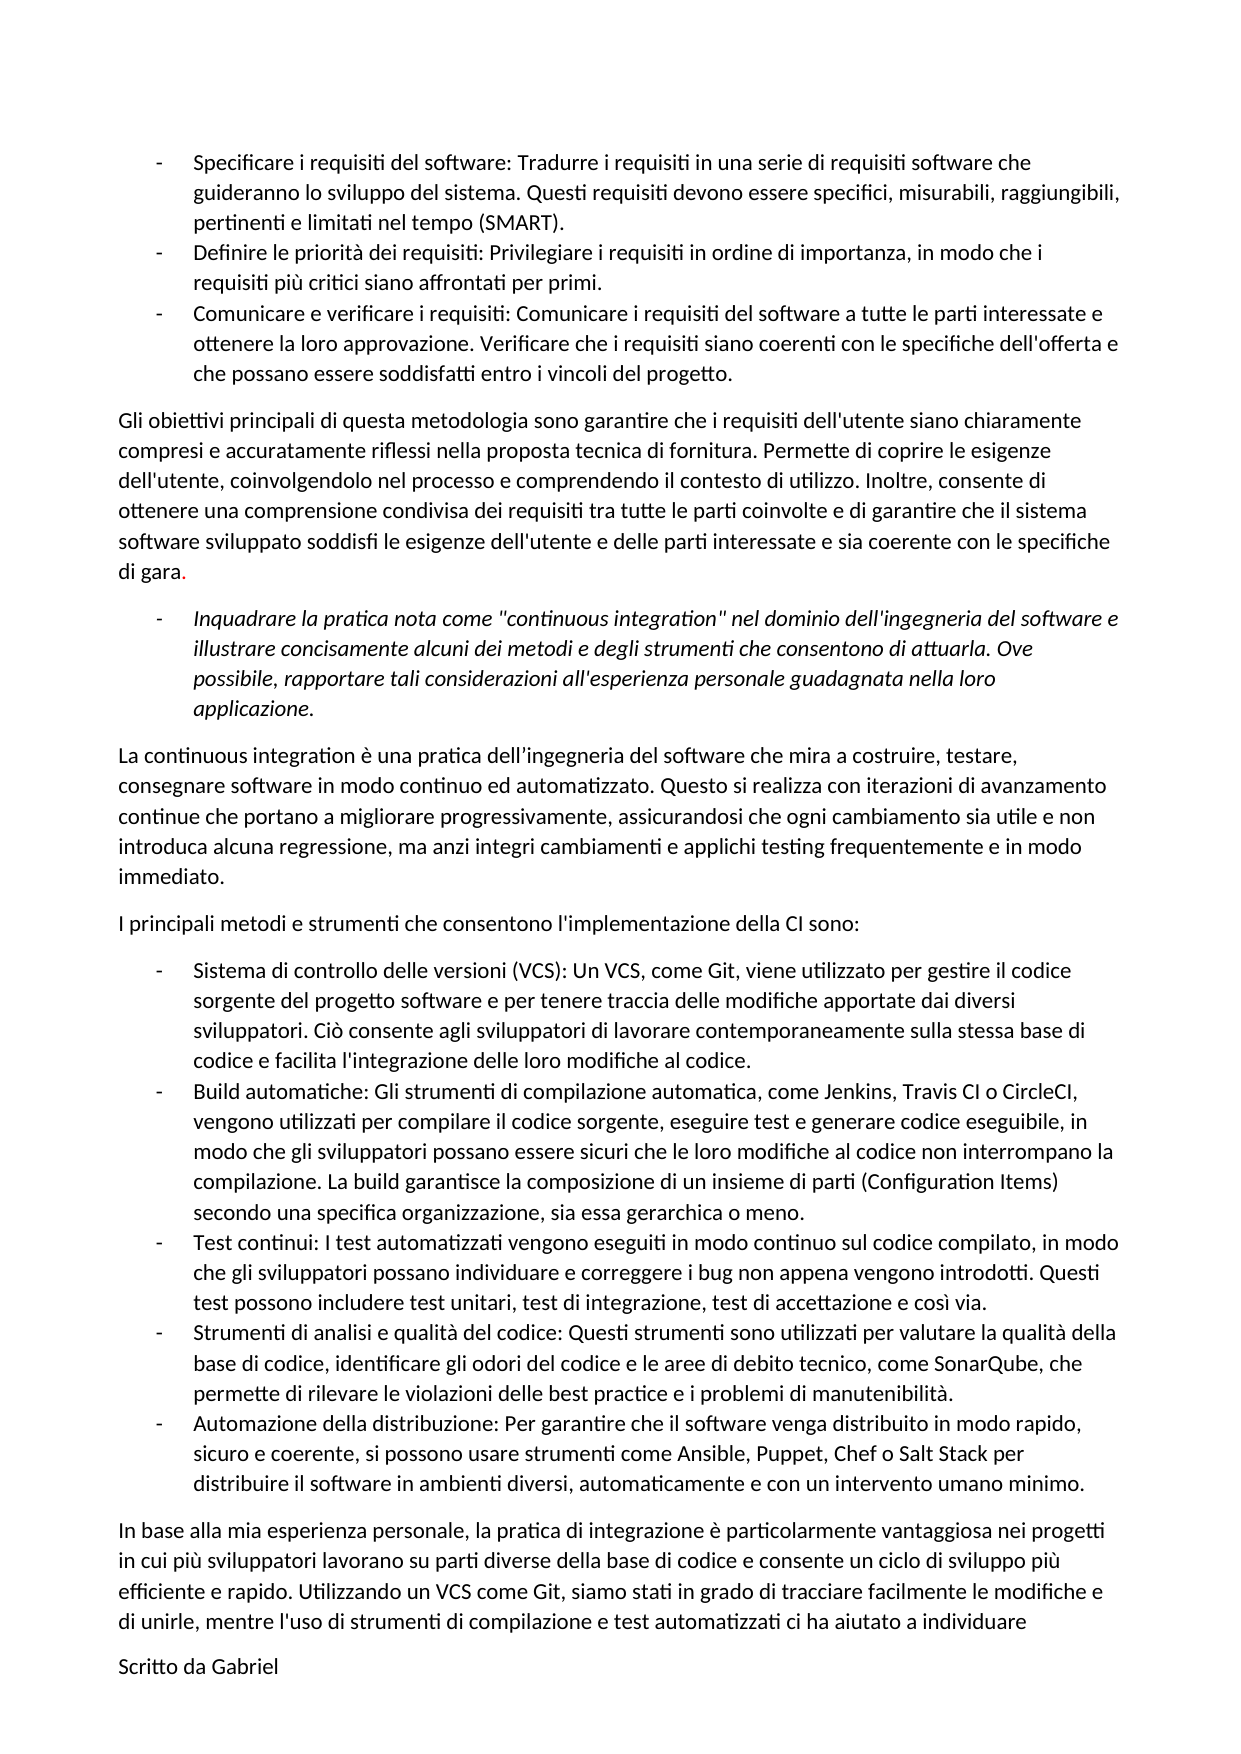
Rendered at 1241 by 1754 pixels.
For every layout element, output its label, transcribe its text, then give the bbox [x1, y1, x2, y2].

list Definire le priorità dei requisiti: Privilegiare i requisiti in ordine di importanza, in modo che i requisiti più critici siano affrontati per primi. [156, 238, 1122, 296]
list Strumenti di analisi e qualità del codice: Questi strumenti sono utilizzati per valutare la qualità della base di codice, identificare gli odori del codice e le aree di debito tecnico, come SonarQube, che permette di rilevare le violazioni delle best practice e i problemi di manutenibilità. [156, 1318, 1122, 1407]
list Sistema di controllo delle versioni (VCS): Un VCS, come Git, viene utilizzato per gestire il codice sorgente del progetto software e per tenere traccia delle modifiche apportate dai diversi sviluppatori. Ciò consente agli sviluppatori di lavorare contemporaneamente sulla stessa base di codice e facilita l'integrazione delle loro modifiche al codice. [156, 956, 1122, 1074]
list Automazione della distribuzione: Per garantire che il software venga distribuito in modo rapido, sicuro e coerente, si possono usare strumenti come Ansible, Puppet, Chef o Salt Stack per distribuire il software in ambienti diversi, automaticamente e con un intervento umano minimo. [156, 1409, 1122, 1497]
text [118, 1516, 1122, 1635]
list Build automatiche: Gli strumenti di compilazione automatica, come Jenkins, Travis CI o CircleCI, vengono utilizzati per compilare il codice sorgente, eseguire test e generare codice eseguibile, in modo che gli sviluppatori possano essere sicuri che le loro modifiche al codice non interrompano la compilazione. La build garantisce la composizione di un insieme di parti (Configuration Items) secondo una specifica organizzazione, sia essa gerarchica o meno. [156, 1077, 1122, 1226]
list Specificare i requisiti del software: Tradurre i requisiti in una serie di requisiti software che guideranno lo sviluppo del sistema. Questi requisiti devono essere specifici, misurabili, raggiungibili, pertinenti e limitati nel tempo (SMART). [156, 148, 1122, 236]
text I principali metodi e strumenti che consentono l'implementazione della CI sono: [118, 909, 1122, 937]
list Comunicare e verificare i requisiti: Comunicare i requisiti del software a tutte le parti interessate e ottenere la loro approvazione. Verificare che i requisiti siano coerenti con le specifiche dell'offerta e che possano essere soddisfatti entro i vincoli del progetto. [156, 299, 1122, 387]
text Gli obiettivi principali di questa metodologia sono garantire che i requisiti dell'utente siano chiaramente compresi e accuratamente riflessi nella proposta tecnica di fornitura. Permette di coprire le esigenze dell'utente, coinvolgendolo nel processo e comprendendo il contesto di utilizzo. Inoltre, consente di ottenere una comprensione condivisa dei requisiti tra tutte le parti coinvolte e di garantire che il sistema software sviluppato soddisfi le esigenze dell'utente e delle parti interessate e sia coerente con le specifiche di gara. [118, 406, 1122, 585]
list Test continui: I test automatizzati vengono eseguiti in modo continuo sul codice compilato, in modo che gli sviluppatori possano individuare e correggere i bug non appena vengono introdotti. Questi test possono includere test unitari, test di integrazione, test di accettazione e così via. [156, 1228, 1122, 1316]
text La continuous integration è una pratica dell’ingegneria del software che mira a costruire, testare, consegnare software in modo continuo ed automatizzato. Questo si realizza con iterazioni di avanzamento continue che portano a migliorare progressivamente, assicurandosi che ogni cambiamento sia utile e non introduca alcuna regressione, ma anzi integri cambiamenti e applichi testing frequentemente e in modo immediato. [118, 741, 1122, 890]
list Inquadrare la pratica nota come "continuous integration" nel dominio dell'ingegneria del software e illustrare concisamente alcuni dei metodi e degli strumenti che consentono di attuarla. Ove possibile, rapportare tali considerazioni all'esperienza personale guadagnata nella loro applicazione. [156, 604, 1122, 722]
